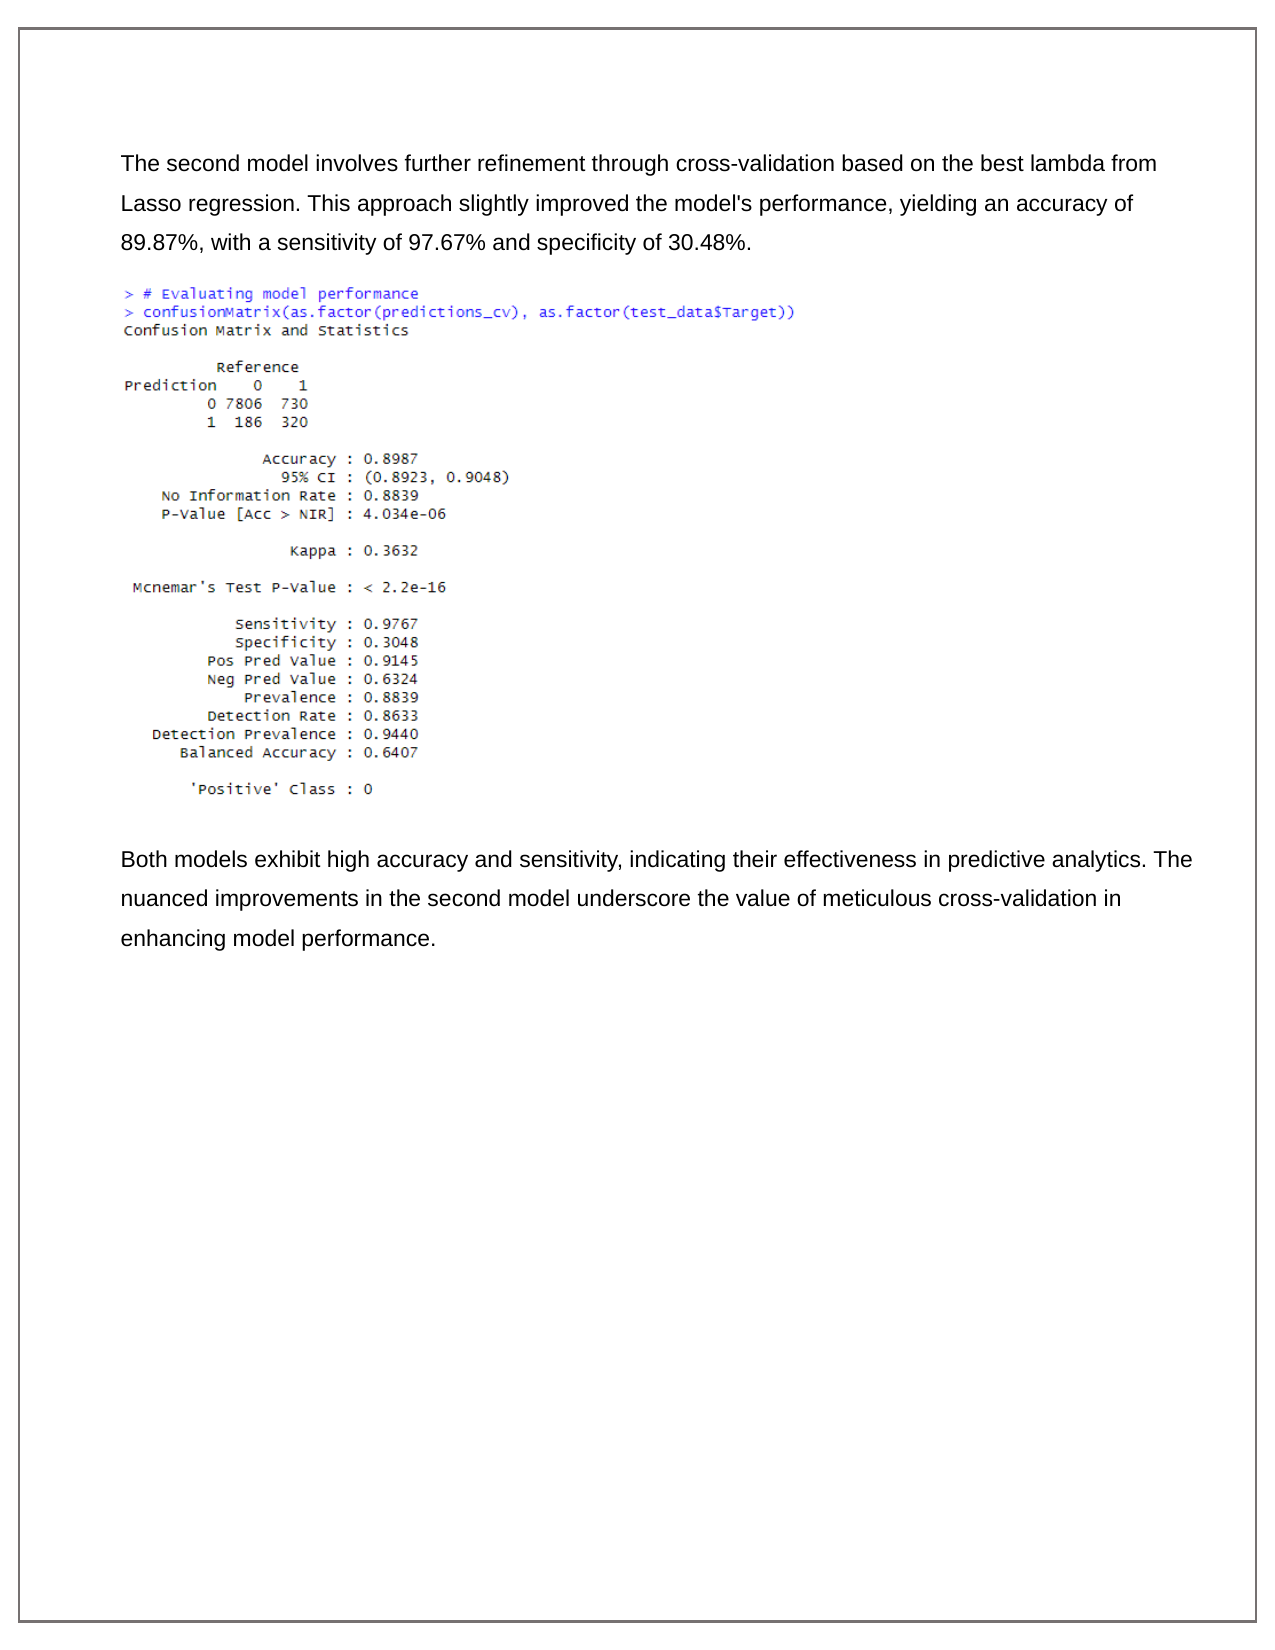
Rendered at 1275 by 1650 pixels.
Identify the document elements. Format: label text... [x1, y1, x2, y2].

text The second model involves further refinement through cross-validation based on the best lambda from Lasso regression. This approach slightly improved the model's performance, yielding an accuracy of 89.87%, with a sensitivity of 97.67% and specificity of 30.48%. [120, 150, 1198, 256]
text Both models exhibit high accuracy and sensitivity, indicating their effectiveness in predictive analytics. The nuanced improvements in the second model underscore the value of meticulous cross-validation in enhancing model performance. [120, 846, 1198, 951]
picture [120, 285, 807, 816]
